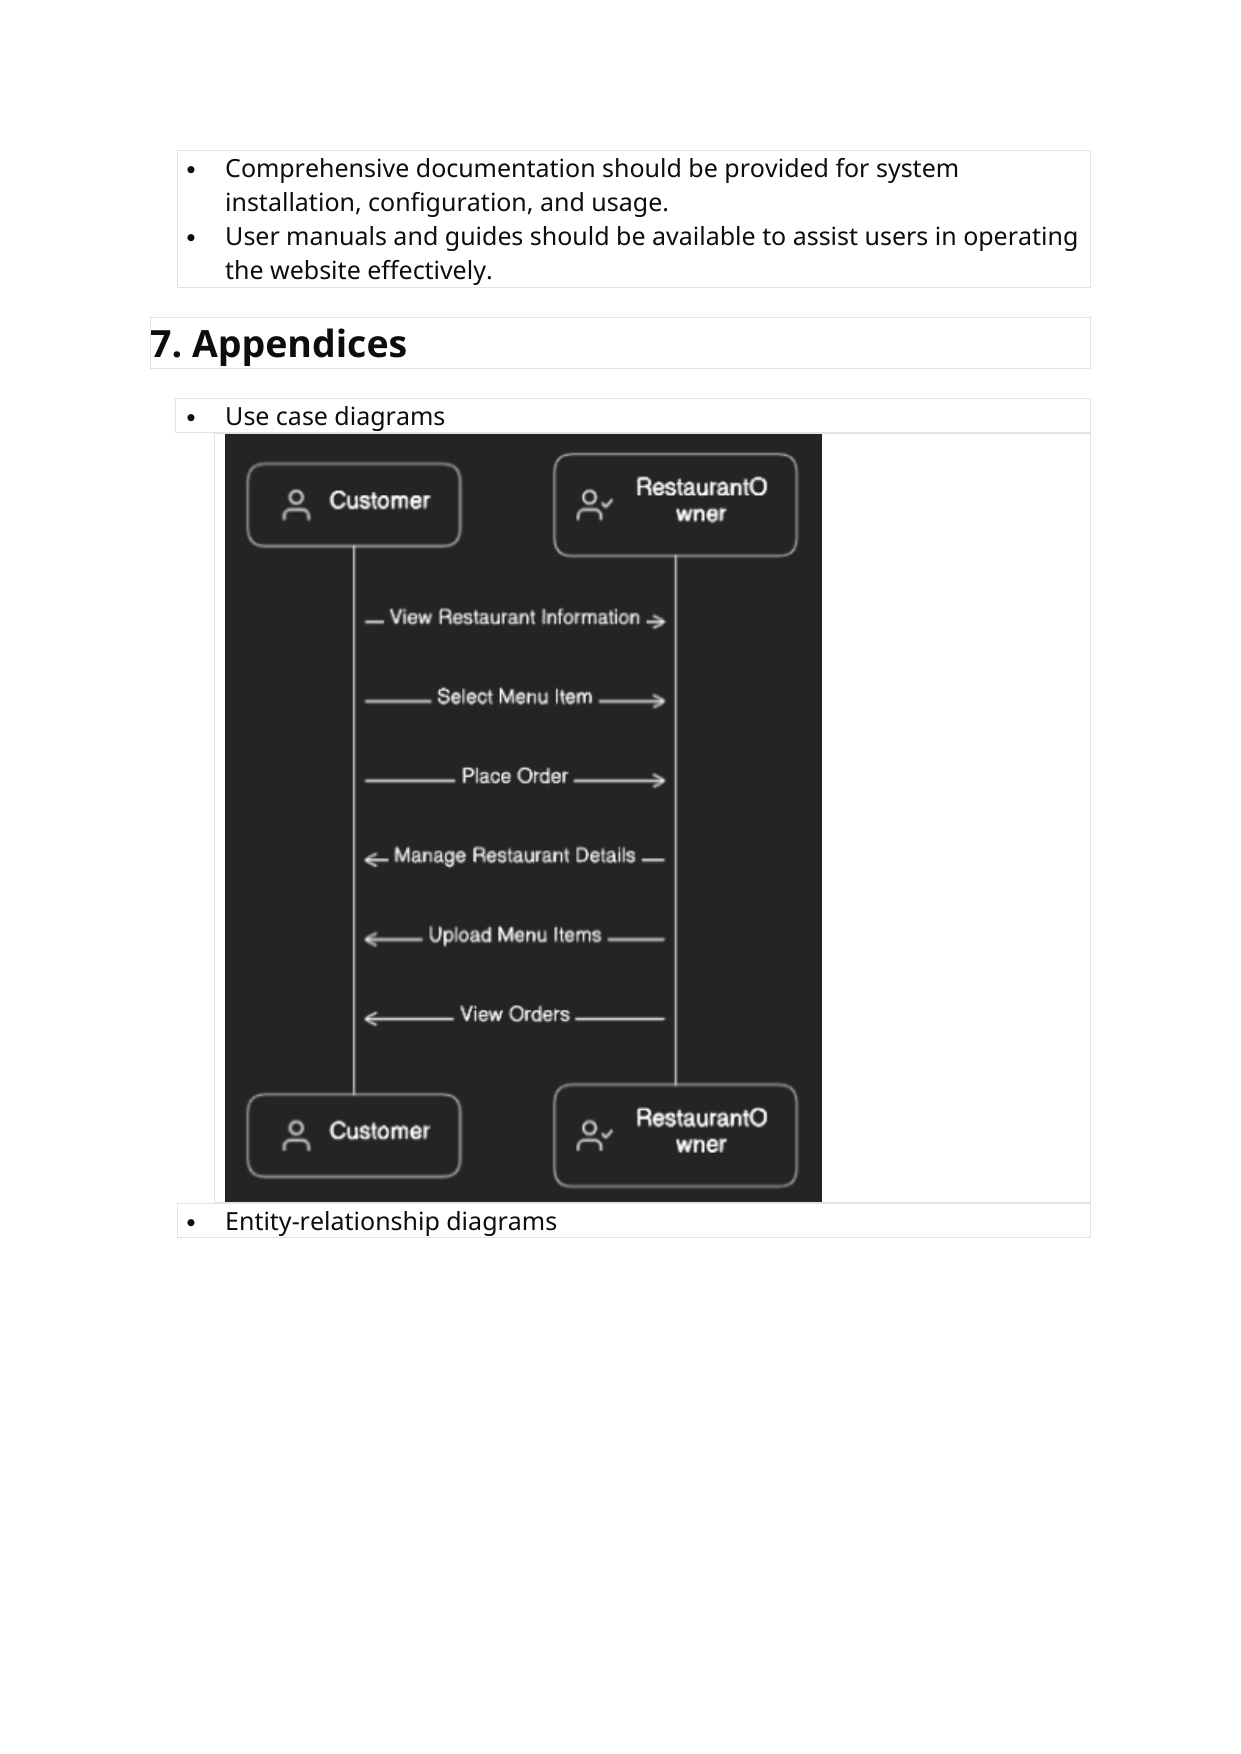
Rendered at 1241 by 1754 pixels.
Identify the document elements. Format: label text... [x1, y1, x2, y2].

picture [225, 434, 822, 1202]
list User manuals and guides should be available to assist users in operating the website effectively. [178, 218, 1090, 287]
list Use case diagrams [176, 399, 1090, 432]
list Entity-relationship diagrams [178, 1204, 1090, 1237]
text 7. Appendices [151, 318, 1090, 368]
list Comprehensive documentation should be provided for system installation, configuration, and usage. [178, 151, 1090, 218]
